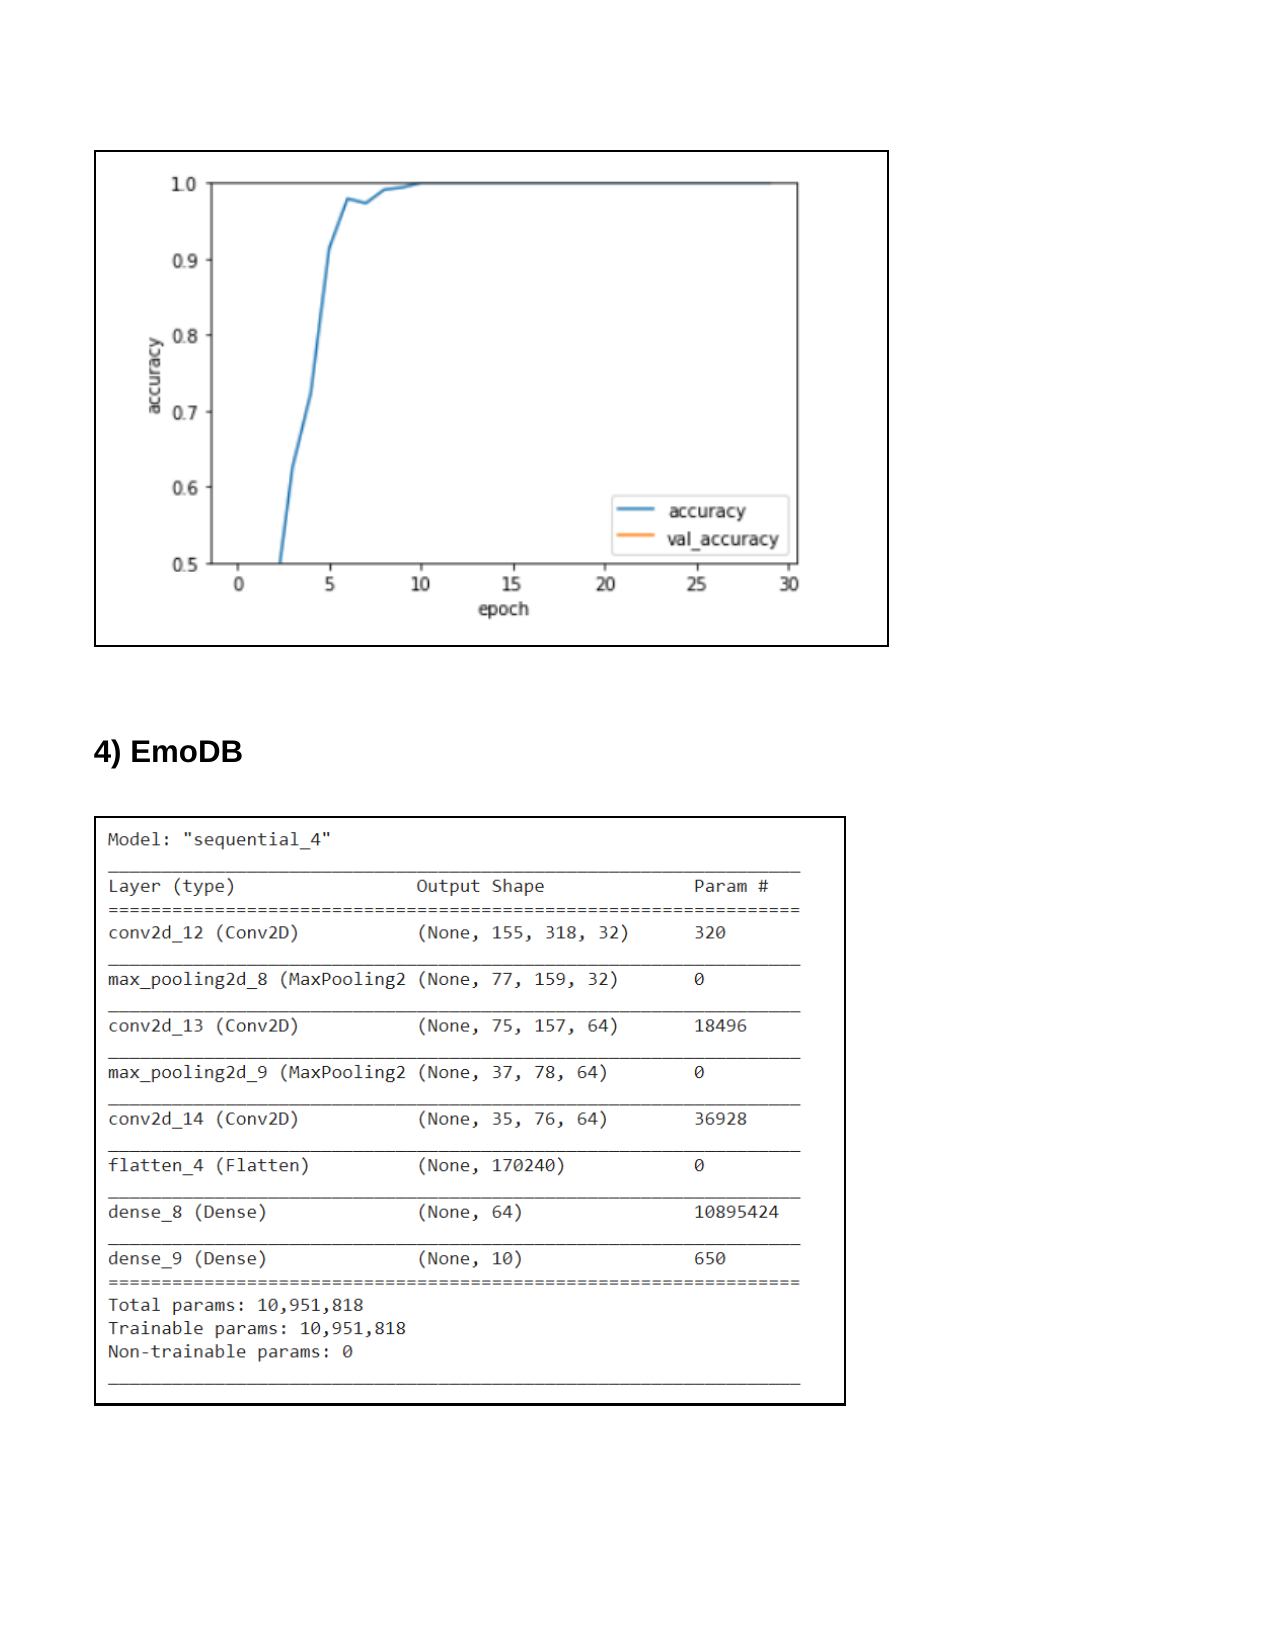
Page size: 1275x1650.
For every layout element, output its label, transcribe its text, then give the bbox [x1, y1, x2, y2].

picture [96, 818, 844, 1403]
text 4) EmoDB [94, 733, 1200, 769]
picture [96, 152, 887, 645]
